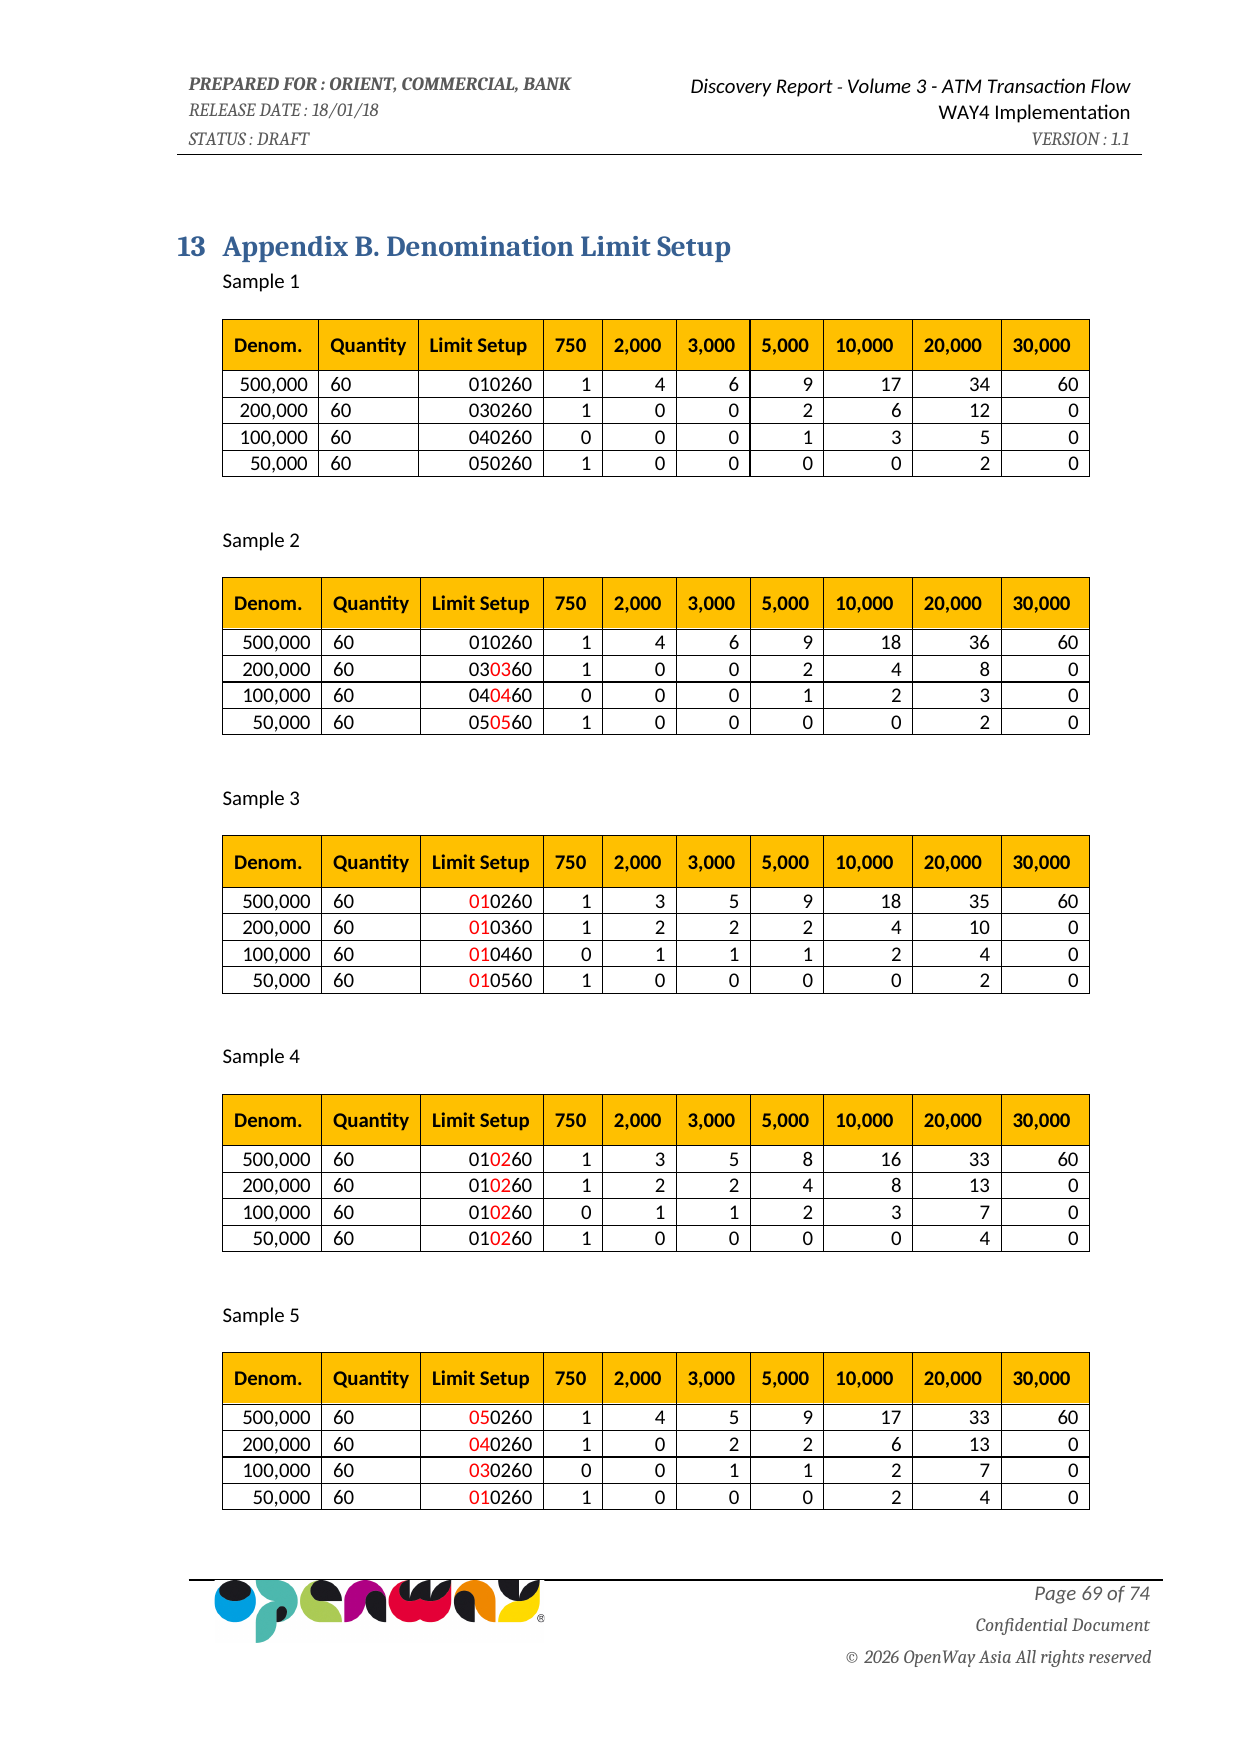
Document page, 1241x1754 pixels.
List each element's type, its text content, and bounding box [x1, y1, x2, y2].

table_cell 60 [319, 398, 418, 423]
table_cell 2 [603, 1173, 676, 1198]
table_cell 0 [1002, 709, 1089, 734]
table_cell 1 [603, 941, 676, 966]
table_header 3,000 [677, 836, 750, 887]
table_cell 17 [824, 1405, 912, 1430]
table_cell 4 [824, 656, 912, 681]
table_cell 0 [1002, 656, 1089, 681]
table_cell 010260 [421, 1173, 543, 1198]
table_cell 0 [1002, 1199, 1089, 1224]
table_cell 0 [677, 451, 749, 476]
table_cell 1 [544, 1431, 602, 1456]
table_cell 7 [913, 1458, 1001, 1483]
table_header Quantity [319, 320, 418, 370]
table_cell 1 [544, 398, 602, 423]
table_cell 60 [322, 709, 420, 734]
table_cell 60 [322, 1458, 420, 1483]
table_cell 1 [603, 1199, 676, 1224]
table_cell 200,000 [223, 914, 321, 940]
table_cell 2 [677, 1173, 750, 1198]
table_header Quantity [322, 836, 420, 887]
table_cell 9 [751, 1405, 823, 1430]
table_cell 60 [1002, 371, 1089, 397]
table_cell 0 [603, 1484, 676, 1509]
table_cell 500,000 [223, 371, 318, 397]
table_cell 2 [913, 709, 1001, 734]
table_header 10,000 [824, 578, 912, 628]
table_header 5,000 [751, 1353, 823, 1403]
table_header 10,000 [824, 320, 912, 370]
table_cell 2 [824, 1458, 912, 1483]
table_cell 60 [1002, 1405, 1089, 1430]
table_header 750 [544, 836, 602, 887]
text Sample 2 [222, 527, 1152, 552]
table_cell 0 [1002, 1431, 1089, 1456]
table_cell 0 [544, 424, 602, 449]
table_cell 1 [544, 709, 602, 734]
table_cell 3 [603, 1146, 676, 1172]
table_cell 60 [322, 1199, 420, 1224]
text Sample 5 [222, 1302, 1152, 1327]
table_cell 0 [751, 1226, 823, 1251]
table_header Limit Setup [421, 578, 543, 628]
table_header 20,000 [913, 578, 1001, 628]
table_cell 1 [544, 1226, 602, 1251]
table_header 2,000 [603, 1353, 676, 1403]
table_cell 010360 [421, 914, 543, 940]
table_cell 60 [322, 1173, 420, 1198]
table_cell 2 [824, 941, 912, 966]
table_cell 4 [603, 630, 676, 655]
table_cell 0 [824, 967, 912, 993]
table_cell 4 [824, 914, 912, 940]
table_cell 500,000 [223, 1405, 321, 1430]
table_cell 60 [322, 683, 420, 708]
table_cell 0 [544, 683, 602, 708]
table_cell 1 [751, 941, 823, 966]
table_cell 9 [751, 371, 823, 397]
table_cell 34 [913, 371, 1001, 397]
table_cell 60 [322, 967, 420, 993]
table_cell 500,000 [223, 630, 321, 655]
table_cell 6 [677, 630, 750, 655]
table_cell 36 [913, 630, 1001, 655]
table_cell 0 [1002, 451, 1089, 476]
table_header Denom. [223, 1353, 321, 1403]
table_cell 100,000 [223, 1199, 321, 1224]
table_cell 010260 [421, 1484, 543, 1509]
table_cell 5 [677, 888, 750, 913]
table_cell 050260 [419, 451, 543, 476]
table_cell 0 [1002, 914, 1089, 940]
table_cell 010260 [421, 630, 543, 655]
text Sample 3 [222, 785, 1152, 811]
table_cell 2 [751, 1199, 823, 1224]
table_cell 0 [603, 398, 676, 423]
table_cell 33 [913, 1405, 1001, 1430]
table_cell 030360 [421, 656, 543, 681]
table_cell 16 [824, 1146, 912, 1172]
table_cell 18 [824, 630, 912, 655]
table_cell 200,000 [223, 1173, 321, 1198]
table_cell 0 [751, 967, 823, 993]
table_header 30,000 [1002, 1095, 1089, 1145]
table_header 10,000 [824, 1095, 912, 1145]
table_cell 040260 [421, 1431, 543, 1456]
table_cell 0 [1002, 1484, 1089, 1509]
table_header 750 [544, 1095, 602, 1145]
table_cell 1 [544, 451, 602, 476]
table_header 3,000 [677, 320, 749, 370]
table_cell 60 [322, 1431, 420, 1456]
table_cell 2 [913, 967, 1001, 993]
table_header 20,000 [913, 1095, 1001, 1145]
table_cell 60 [322, 1146, 420, 1172]
table_cell 040460 [421, 683, 543, 708]
table_cell 1 [544, 1146, 602, 1172]
table_cell 0 [603, 656, 676, 681]
table_cell 4 [603, 1405, 676, 1430]
table_cell 1 [544, 888, 602, 913]
table_cell 200,000 [223, 1431, 321, 1456]
table_header Denom. [223, 320, 318, 370]
table_header Limit Setup [419, 320, 543, 370]
table_cell 0 [1002, 1226, 1089, 1251]
table_cell 2 [751, 656, 823, 681]
table_cell 2 [603, 914, 676, 940]
table_cell 0 [544, 1458, 602, 1483]
table_header 5,000 [751, 320, 823, 370]
table_cell 200,000 [223, 656, 321, 681]
table_header Quantity [322, 1095, 420, 1145]
table_cell 050260 [421, 1405, 543, 1430]
table_cell 0 [824, 451, 912, 476]
table_cell 0 [751, 451, 823, 476]
table_cell 0 [677, 398, 749, 423]
table_cell 12 [913, 398, 1001, 423]
table_cell 100,000 [223, 424, 318, 449]
table_header 5,000 [751, 1095, 823, 1145]
table_cell 0 [603, 683, 676, 708]
subtitle Appendix B. Denomination Limit Setup [177, 230, 1152, 264]
table_header Denom. [223, 1095, 321, 1145]
table_cell 60 [319, 451, 418, 476]
table_cell 35 [913, 888, 1001, 913]
table_cell 2 [677, 1431, 750, 1456]
table_cell 6 [824, 398, 912, 423]
table_cell 030260 [421, 1458, 543, 1483]
table_cell 0 [677, 1484, 750, 1509]
table_header Quantity [322, 578, 420, 628]
table_cell 010260 [419, 371, 543, 397]
table_cell 040260 [419, 424, 543, 449]
table_cell 1 [677, 1458, 750, 1483]
table_cell 50,000 [223, 1484, 321, 1509]
table_header 20,000 [913, 1353, 1001, 1403]
table_cell 010260 [421, 1199, 543, 1224]
table_cell 17 [824, 371, 912, 397]
table_cell 0 [1002, 424, 1089, 449]
table_header 30,000 [1002, 320, 1089, 370]
table_cell 4 [751, 1173, 823, 1198]
table_cell 60 [322, 656, 420, 681]
table_header 3,000 [677, 578, 750, 628]
table_header 2,000 [603, 836, 676, 887]
table_cell 1 [544, 914, 602, 940]
table_cell 010560 [421, 967, 543, 993]
table_cell 2 [913, 451, 1001, 476]
table_cell 1 [544, 1405, 602, 1430]
table_cell 0 [677, 656, 750, 681]
table_cell 010260 [421, 1226, 543, 1251]
table_cell 0 [1002, 1173, 1089, 1198]
table_cell 100,000 [223, 1458, 321, 1483]
table_cell 010460 [421, 941, 543, 966]
table_cell 1 [677, 1199, 750, 1224]
table_cell 50,000 [223, 967, 321, 993]
table_cell 0 [603, 1226, 676, 1251]
table_cell 60 [322, 888, 420, 913]
table_header 10,000 [824, 1353, 912, 1403]
table_header 30,000 [1002, 1353, 1089, 1403]
table_header 5,000 [751, 578, 823, 628]
table_cell 0 [603, 1458, 676, 1483]
table_header 20,000 [913, 836, 1001, 887]
table_cell 1 [544, 1173, 602, 1198]
table_cell 60 [1002, 888, 1089, 913]
table_cell 1 [751, 683, 823, 708]
table_header Quantity [322, 1353, 420, 1403]
table_cell 60 [322, 941, 420, 966]
picture [214, 1580, 545, 1643]
table_cell 9 [751, 630, 823, 655]
table_cell 60 [319, 371, 418, 397]
table_cell 1 [544, 371, 602, 397]
table_cell 0 [1002, 1458, 1089, 1483]
table_cell 0 [603, 424, 676, 449]
table_cell 050560 [421, 709, 543, 734]
table_cell 6 [677, 371, 749, 397]
table_cell 0 [544, 941, 602, 966]
table_header 750 [544, 578, 602, 628]
table_cell 2 [751, 398, 823, 423]
table_header 10,000 [824, 836, 912, 887]
table_cell 0 [1002, 967, 1089, 993]
table_header 3,000 [677, 1095, 750, 1145]
table_cell 8 [751, 1146, 823, 1172]
table_cell 0 [603, 451, 676, 476]
table_cell 4 [913, 941, 1001, 966]
table_cell 2 [751, 1431, 823, 1456]
table_cell 1 [751, 1458, 823, 1483]
table_cell 0 [677, 1226, 750, 1251]
table_cell 50,000 [223, 451, 318, 476]
table_cell 10 [913, 914, 1001, 940]
table_cell 010260 [421, 888, 543, 913]
table_cell 6 [824, 1431, 912, 1456]
table_header 20,000 [913, 320, 1001, 370]
table_cell 5 [677, 1405, 750, 1430]
table_header Denom. [223, 836, 321, 887]
table_cell 030260 [419, 398, 543, 423]
text Sample 1 [222, 269, 1152, 294]
table_cell 200,000 [223, 398, 318, 423]
table_cell 60 [322, 630, 420, 655]
table_cell 0 [1002, 398, 1089, 423]
table_header 5,000 [751, 836, 823, 887]
table_cell 0 [603, 1431, 676, 1456]
table_cell 9 [751, 888, 823, 913]
table_cell 100,000 [223, 941, 321, 966]
text Sample 4 [222, 1044, 1152, 1069]
table_cell 60 [322, 914, 420, 940]
table_cell 100,000 [223, 683, 321, 708]
table_cell 010260 [421, 1146, 543, 1172]
table_cell 18 [824, 888, 912, 913]
table_cell 0 [677, 424, 749, 449]
table_cell 5 [677, 1146, 750, 1172]
table_header 3,000 [677, 1353, 750, 1403]
table_cell 33 [913, 1146, 1001, 1172]
table_cell 50,000 [223, 1226, 321, 1251]
table_cell 4 [913, 1226, 1001, 1251]
table_cell 0 [603, 967, 676, 993]
table_cell 5 [913, 424, 1001, 449]
table_cell 50,000 [223, 709, 321, 734]
table_cell 0 [824, 1226, 912, 1251]
table_cell 2 [824, 1484, 912, 1509]
table_cell 1 [544, 967, 602, 993]
table_cell 0 [677, 683, 750, 708]
table_cell 8 [913, 656, 1001, 681]
table_cell 500,000 [223, 888, 321, 913]
table_cell 7 [913, 1199, 1001, 1224]
table_cell 0 [1002, 683, 1089, 708]
table_cell 60 [322, 1405, 420, 1430]
table_cell 3 [603, 888, 676, 913]
table_cell 4 [913, 1484, 1001, 1509]
table_header 2,000 [603, 1095, 676, 1145]
table_cell 60 [322, 1226, 420, 1251]
table_cell 1 [677, 941, 750, 966]
table_cell 3 [824, 1199, 912, 1224]
table_cell 2 [751, 914, 823, 940]
table_cell 1 [544, 656, 602, 681]
table_cell 60 [1002, 1146, 1089, 1172]
table_cell 2 [824, 683, 912, 708]
table_cell 0 [603, 709, 676, 734]
table_cell 1 [544, 630, 602, 655]
table_header Limit Setup [421, 1353, 543, 1403]
table_cell 3 [913, 683, 1001, 708]
table_cell 13 [913, 1173, 1001, 1198]
table_cell 0 [1002, 941, 1089, 966]
table_header 30,000 [1002, 578, 1089, 628]
table_cell 60 [1002, 630, 1089, 655]
table_cell 60 [322, 1484, 420, 1509]
table_header 2,000 [603, 320, 676, 370]
table_cell 0 [544, 1199, 602, 1224]
table_cell 1 [544, 1484, 602, 1509]
table_cell 1 [751, 424, 823, 449]
table_header 750 [544, 1353, 602, 1403]
table_header Denom. [223, 578, 321, 628]
table_cell 3 [824, 424, 912, 449]
table_header Limit Setup [421, 1095, 543, 1145]
table_cell 60 [319, 424, 418, 449]
table_cell 0 [751, 709, 823, 734]
table_header 30,000 [1002, 836, 1089, 887]
table_header 2,000 [603, 578, 676, 628]
table_cell 4 [603, 371, 676, 397]
table_cell 0 [751, 1484, 823, 1509]
table_cell 0 [677, 709, 750, 734]
table_cell 0 [824, 709, 912, 734]
table_cell 500,000 [223, 1146, 321, 1172]
table_cell 13 [913, 1431, 1001, 1456]
table_cell 8 [824, 1173, 912, 1198]
table_header Limit Setup [421, 836, 543, 887]
table_cell 0 [677, 967, 750, 993]
table_cell 2 [677, 914, 750, 940]
table_header 750 [544, 320, 602, 370]
